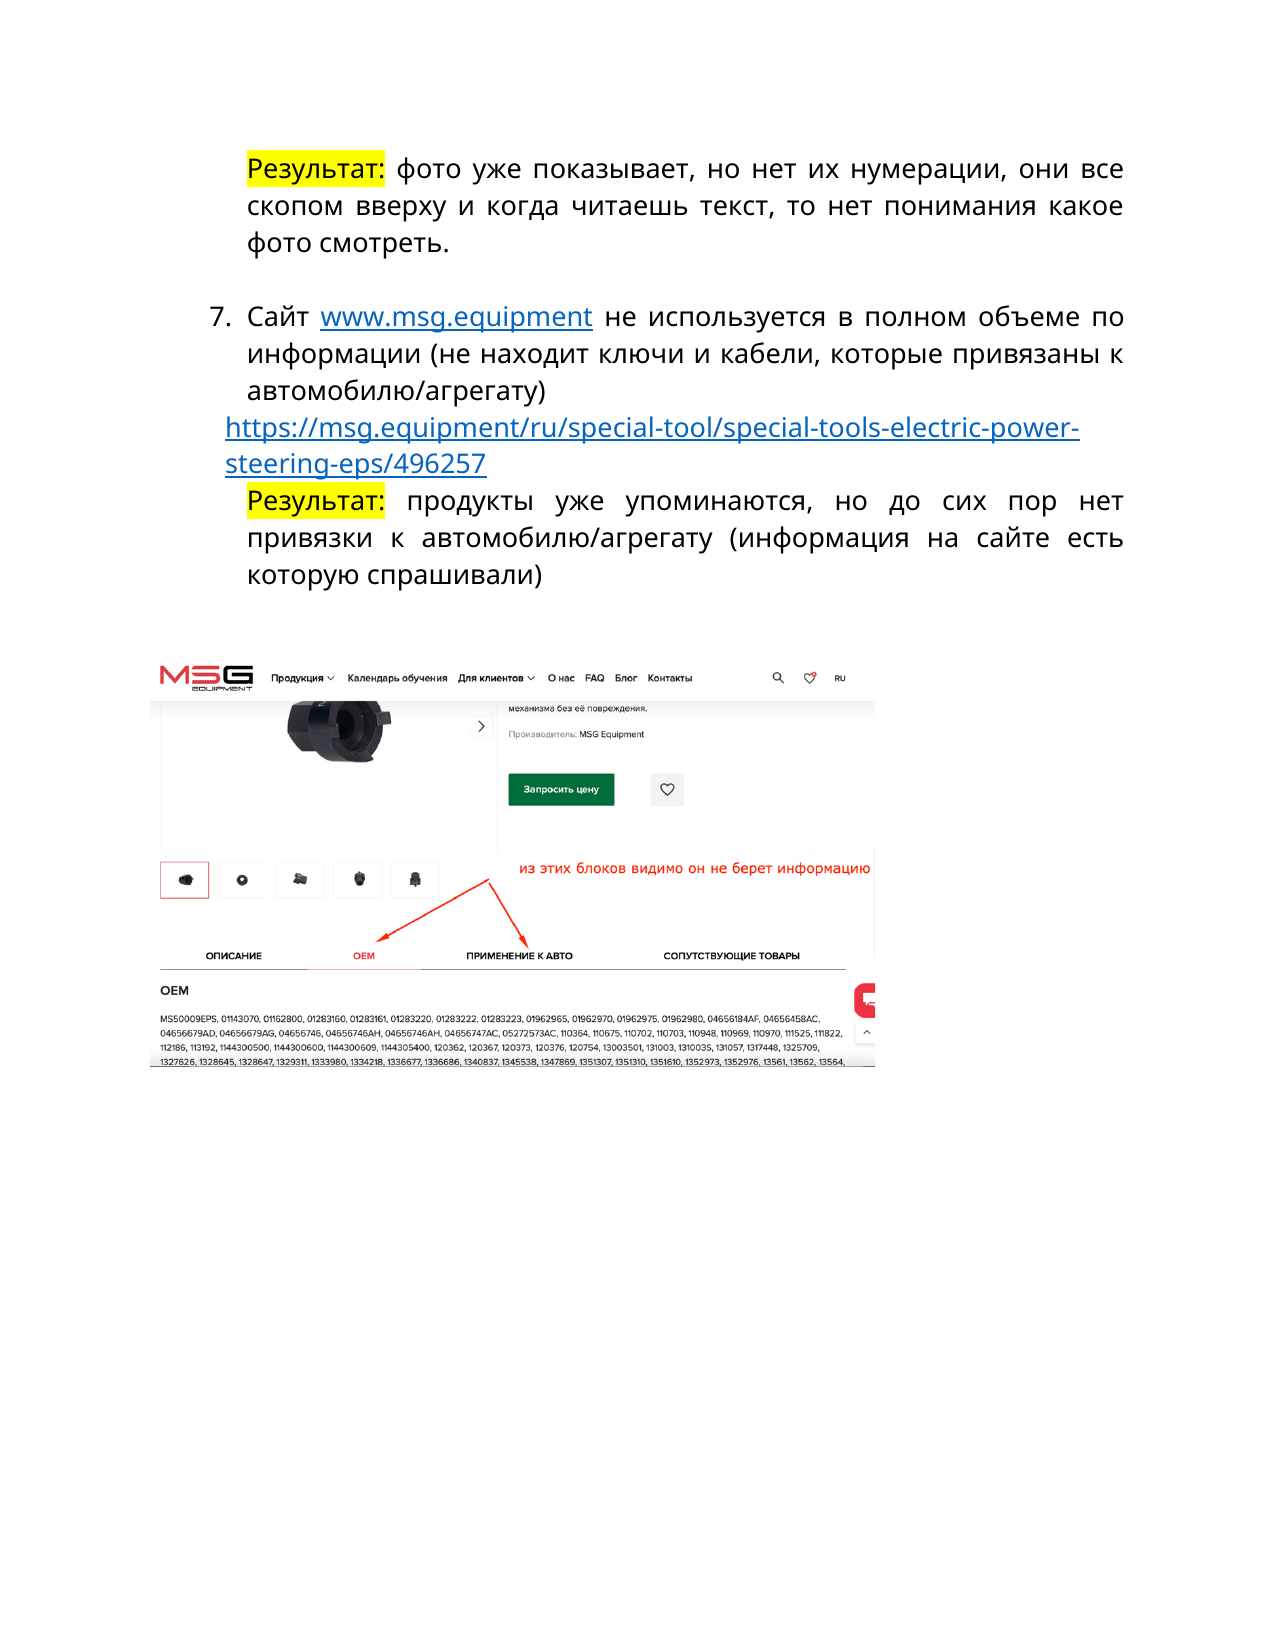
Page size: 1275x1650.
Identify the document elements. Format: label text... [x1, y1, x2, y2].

list Результат: фото уже показывает, но нет их нумерации, они все скопом вверху и когда читаешь текст, то нет понимания какое фото смотреть. [247, 150, 1125, 261]
list Сайт www.msg.equipment не используется в полном объеме по информации (не находит ключи и кабели, которые привязаны к автомобилю/агрегату) [209, 297, 1125, 408]
list https://msg.equipment/ru/special-tool/special-tools-electric-power-steering-eps/496257 [225, 408, 1125, 482]
picture [150, 660, 876, 1067]
list Результат: продукты уже упоминаются, но до сих пор нет привязки к автомобилю/агрегату (информация на сайте есть которую спрашивали) [247, 482, 1125, 592]
